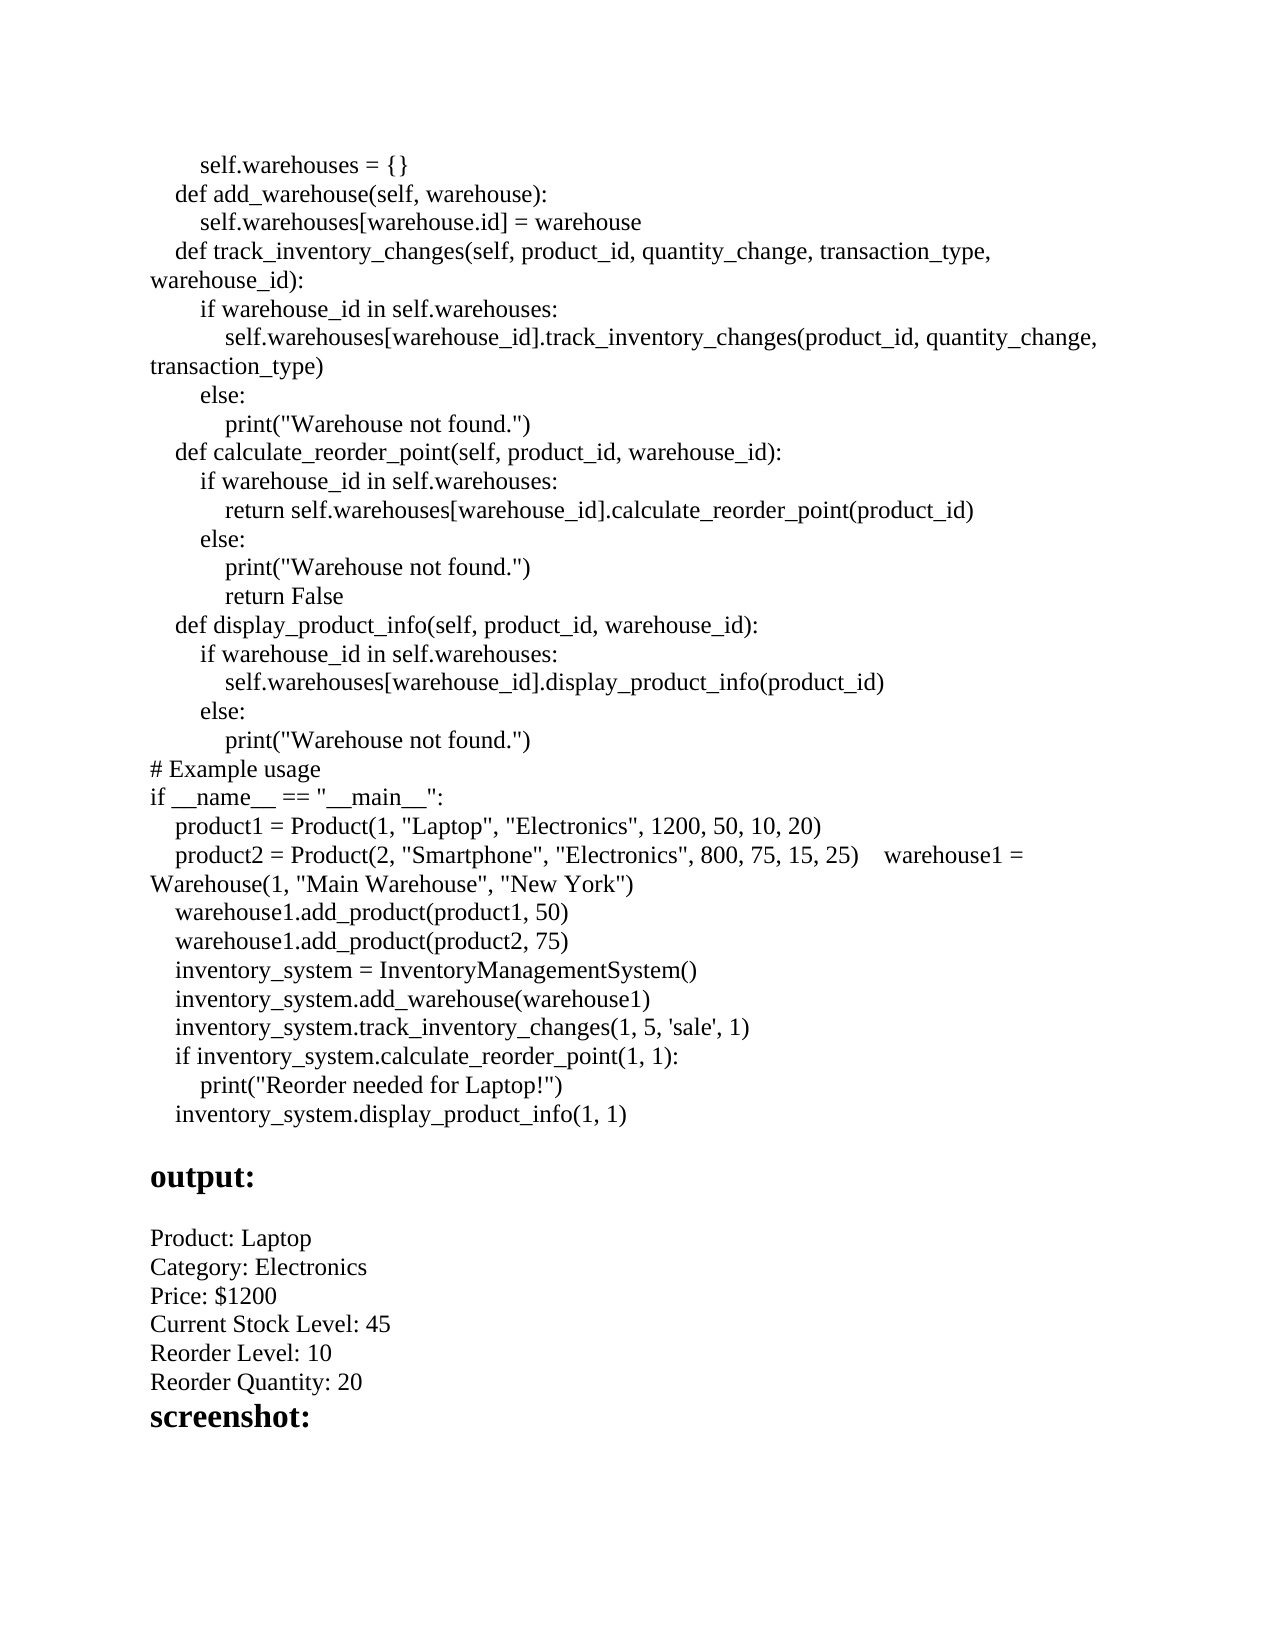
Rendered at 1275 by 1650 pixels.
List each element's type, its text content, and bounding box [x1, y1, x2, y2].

text print("Warehouse not found.") [150, 409, 1125, 437]
text if warehouse_id in self.warehouses: [150, 466, 1125, 495]
text inventory_system.display_product_info(1, 1) [150, 1099, 1125, 1127]
text inventory_system.add_warehouse(warehouse1) [150, 984, 1125, 1012]
text def add_warehouse(self, warehouse): [150, 179, 1125, 207]
text product2 = Product(2, "Smartphone", "Electronics", 800, 75, 15, 25) warehouse1 = Warehouse(1, "Main Warehouse", "New York") [150, 840, 1125, 897]
text else: [150, 524, 1125, 552]
text print("Warehouse not found.") [150, 552, 1125, 581]
text if __name__ == "__main__": [150, 782, 1125, 811]
text product1 = Product(1, "Laptop", "Electronics", 1200, 50, 10, 20) [150, 811, 1125, 840]
text def track_inventory_changes(self, product_id, quantity_change, transaction_type, warehouse_id): [150, 236, 1125, 294]
text output: [150, 1156, 1125, 1194]
text print("Reorder needed for Laptop!") [150, 1070, 1125, 1099]
text Price: $1200 [150, 1281, 1125, 1309]
text Product: Laptop [150, 1223, 1125, 1252]
text def calculate_reorder_point(self, product_id, warehouse_id): [150, 437, 1125, 466]
text Reorder Quantity: 20 [150, 1367, 1125, 1396]
text Current Stock Level: 45 [150, 1309, 1125, 1338]
text warehouse1.add_product(product2, 75) [150, 926, 1125, 955]
text self.warehouses[warehouse_id].track_inventory_changes(product_id, quantity_change, transaction_type) [150, 322, 1125, 380]
text if warehouse_id in self.warehouses: [150, 294, 1125, 322]
text else: [150, 380, 1125, 409]
text warehouse1.add_product(product1, 50) [150, 897, 1125, 926]
text else: [150, 696, 1125, 725]
text return False [150, 581, 1125, 610]
text self.warehouses[warehouse_id].display_product_info(product_id) [150, 667, 1125, 696]
text if warehouse_id in self.warehouses: [150, 639, 1125, 667]
text def display_product_info(self, product_id, warehouse_id): [150, 610, 1125, 639]
text print("Warehouse not found.") [150, 725, 1125, 754]
text screenshot: [150, 1396, 1125, 1434]
text if inventory_system.calculate_reorder_point(1, 1): [150, 1041, 1125, 1070]
text self.warehouses = {} [150, 150, 1125, 179]
text Category: Electronics [150, 1252, 1125, 1281]
text inventory_system.track_inventory_changes(1, 5, 'sale', 1) [150, 1012, 1125, 1041]
text return self.warehouses[warehouse_id].calculate_reorder_point(product_id) [150, 495, 1125, 524]
text self.warehouses[warehouse.id] = warehouse [150, 207, 1125, 236]
text Reorder Level: 10 [150, 1338, 1125, 1367]
text # Example usage [150, 754, 1125, 782]
text inventory_system = InventoryManagementSystem() [150, 955, 1125, 984]
